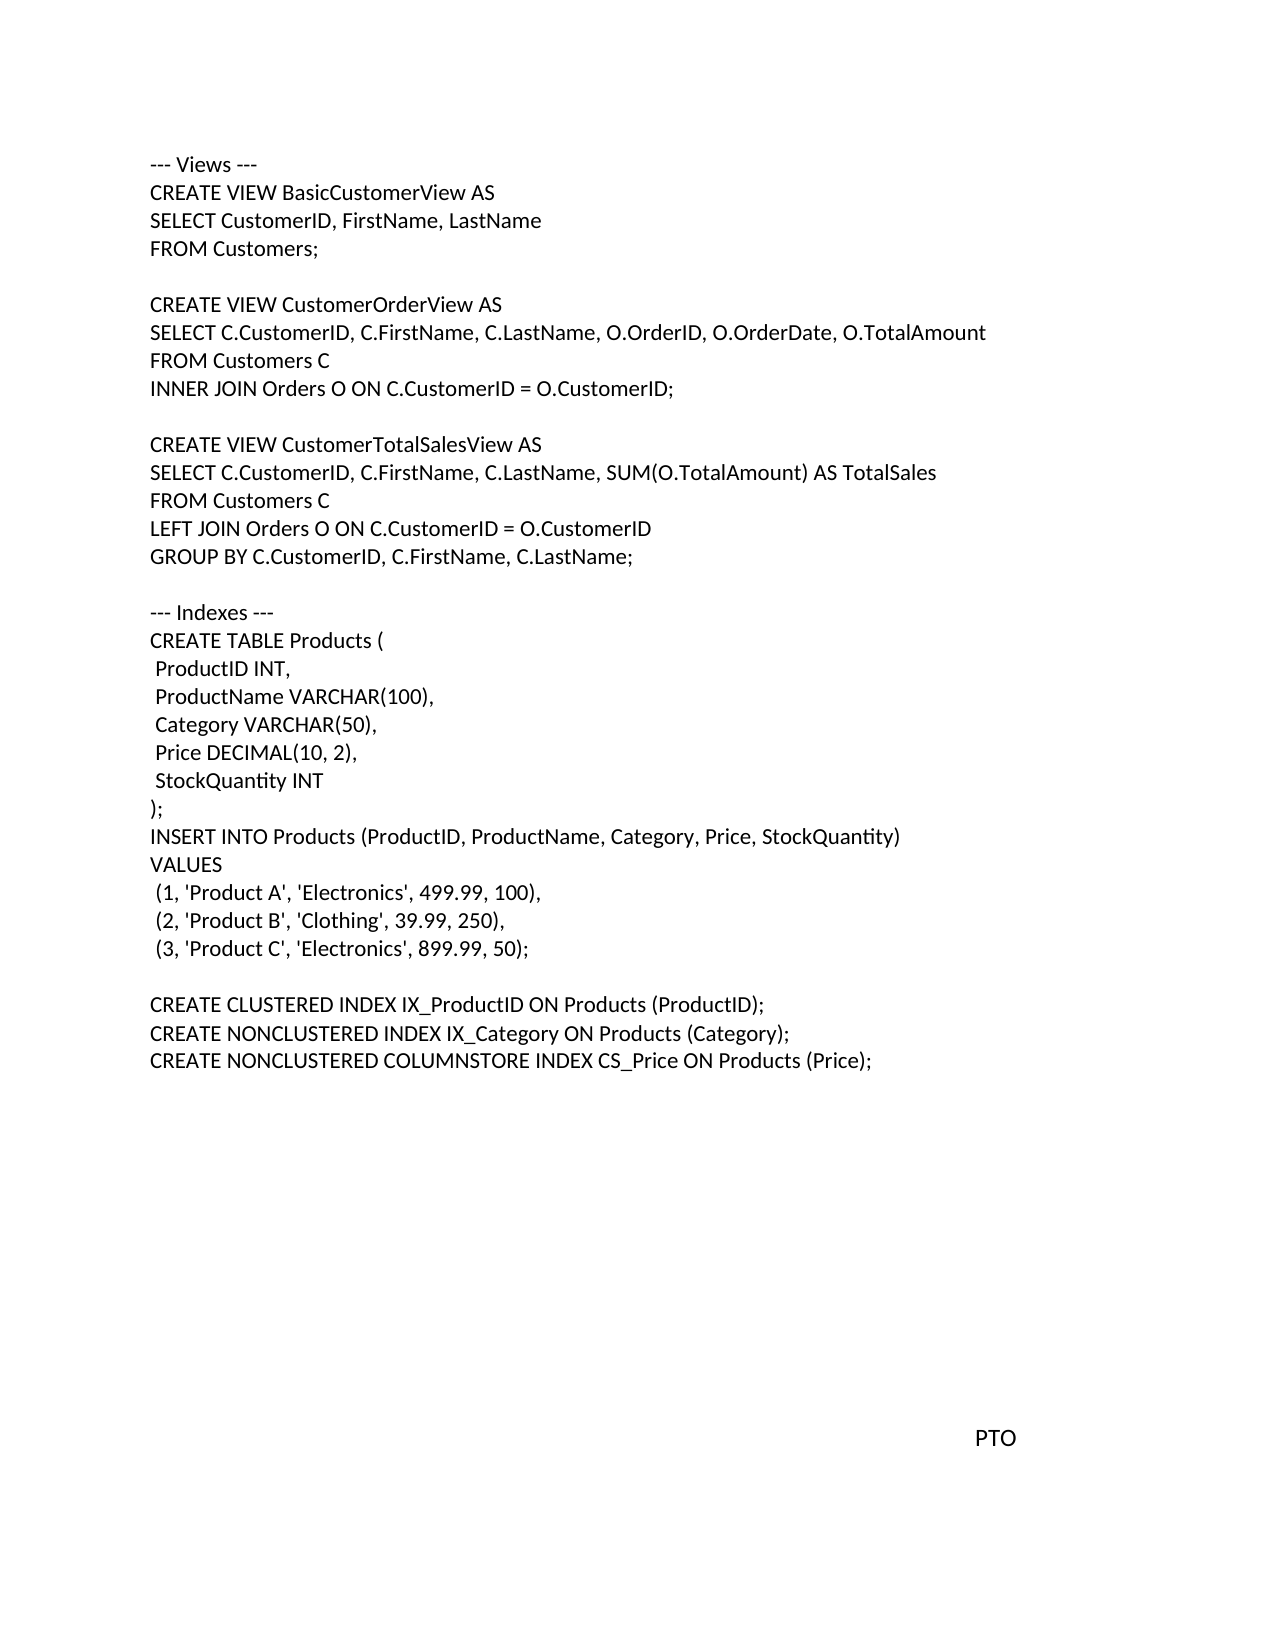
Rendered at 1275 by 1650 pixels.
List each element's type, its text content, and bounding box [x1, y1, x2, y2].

text --- Indexes --- [150, 598, 1125, 626]
text CREATE VIEW CustomerOrderView AS [150, 290, 1125, 318]
text Price DECIMAL(10, 2), [150, 738, 1125, 766]
text --- Views --- [150, 150, 1125, 178]
text INSERT INTO Products (ProductID, ProductName, Category, Price, StockQuantity) [150, 822, 1125, 851]
text FROM Customers; [150, 234, 1125, 262]
text Category VARCHAR(50), [150, 710, 1125, 738]
text VALUES [150, 851, 1125, 878]
text ProductName VARCHAR(100), [150, 682, 1125, 710]
text FROM Customers C [150, 486, 1125, 514]
text CREATE NONCLUSTERED COLUMNSTORE INDEX CS_Price ON Products (Price); [150, 1047, 1125, 1075]
text CREATE VIEW BasicCustomerView AS [150, 178, 1125, 206]
text CREATE VIEW CustomerTotalSalesView AS [150, 430, 1125, 458]
text PTO [150, 1422, 1125, 1452]
text (1, 'Product A', 'Electronics', 499.99, 100), [150, 878, 1125, 907]
text CREATE TABLE Products ( [150, 626, 1125, 654]
text CREATE NONCLUSTERED INDEX IX_Category ON Products (Category); [150, 1019, 1125, 1047]
text INNER JOIN Orders O ON C.CustomerID = O.CustomerID; [150, 374, 1125, 402]
text SELECT C.CustomerID, C.FirstName, C.LastName, SUM(O.TotalAmount) AS TotalSales [150, 458, 1125, 486]
text SELECT CustomerID, FirstName, LastName [150, 206, 1125, 234]
text SELECT C.CustomerID, C.FirstName, C.LastName, O.OrderID, O.OrderDate, O.TotalAmount [150, 318, 1125, 346]
text GROUP BY C.CustomerID, C.FirstName, C.LastName; [150, 542, 1125, 570]
text FROM Customers C [150, 346, 1125, 374]
text StockQuantity INT [150, 766, 1125, 794]
text (3, 'Product C', 'Electronics', 899.99, 50); [150, 934, 1125, 963]
text LEFT JOIN Orders O ON C.CustomerID = O.CustomerID [150, 514, 1125, 542]
text (2, 'Product B', 'Clothing', 39.99, 250), [150, 907, 1125, 934]
text ); [150, 794, 1125, 822]
text CREATE CLUSTERED INDEX IX_ProductID ON Products (ProductID); [150, 991, 1125, 1019]
text ProductID INT, [150, 654, 1125, 682]
